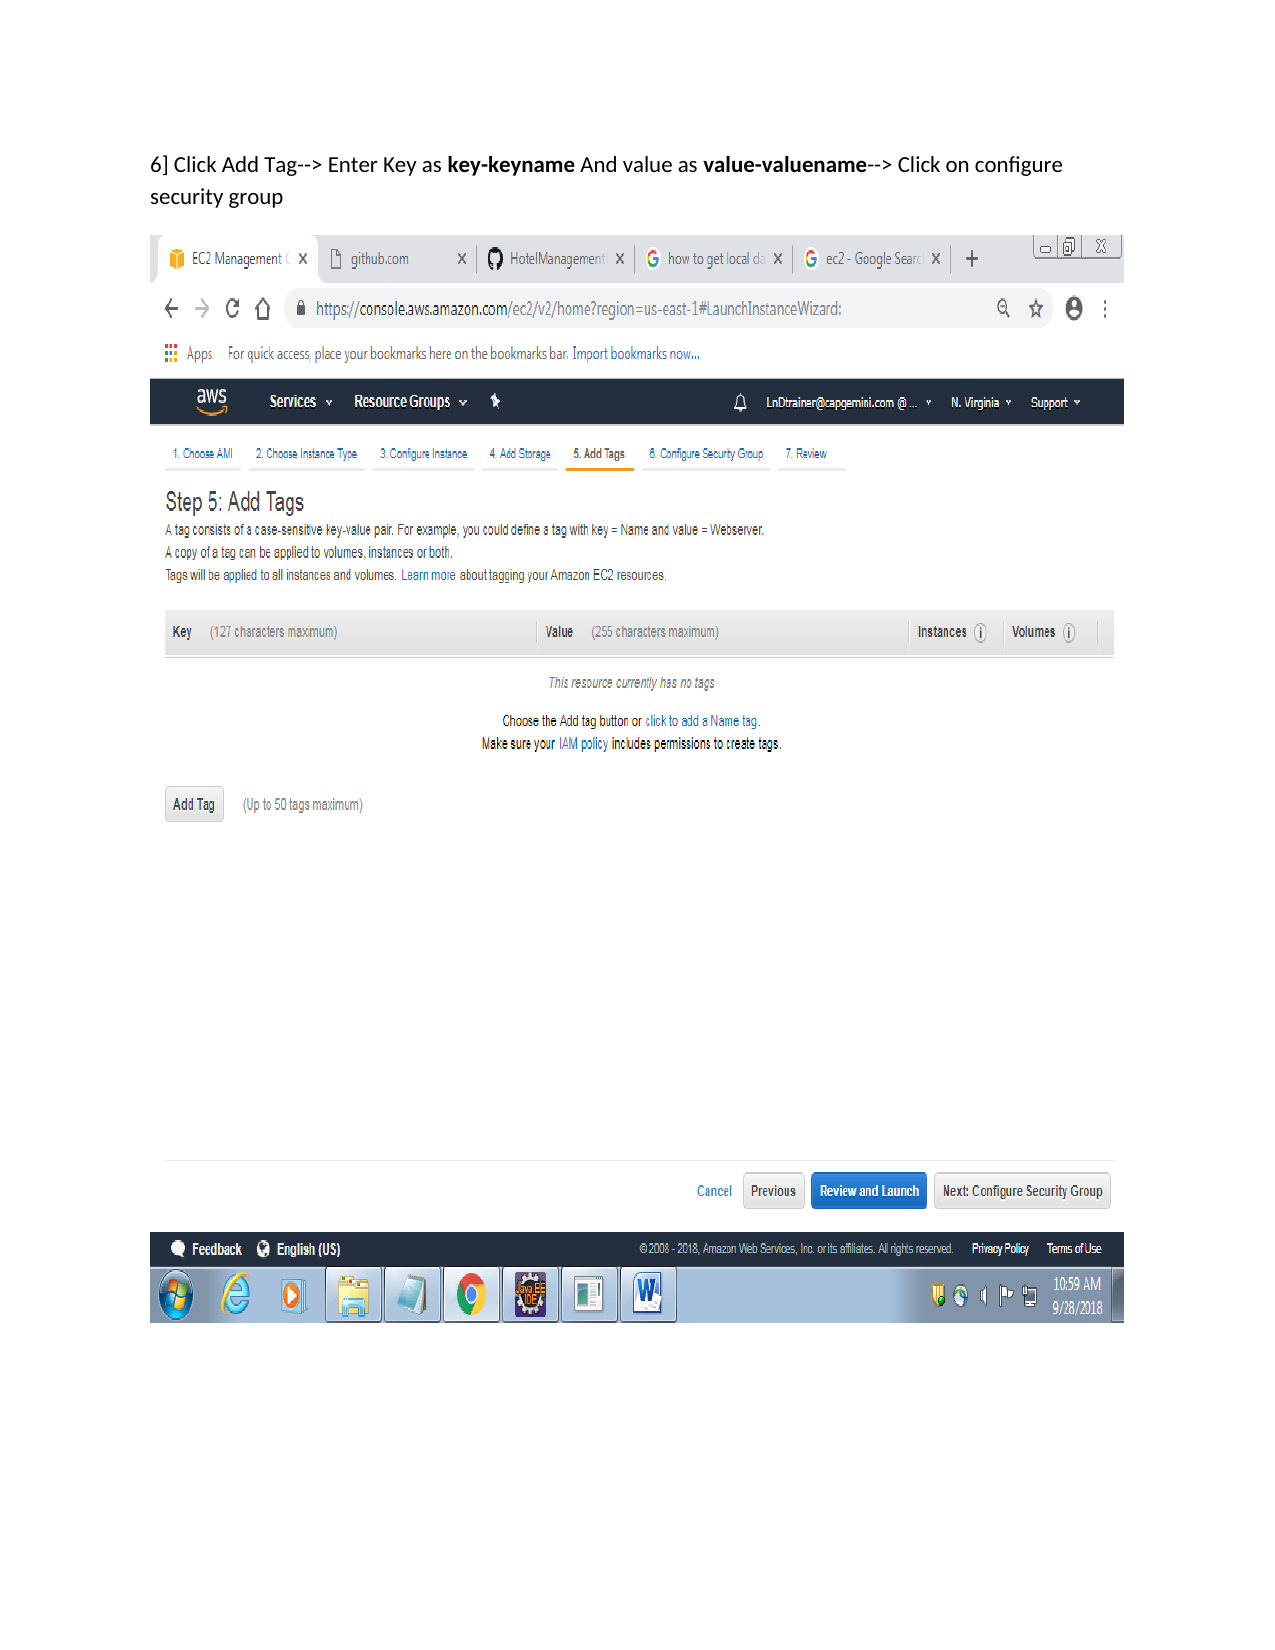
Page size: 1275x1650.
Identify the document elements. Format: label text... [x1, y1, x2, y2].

text 6] Click Add Tag--> Enter Key as key-keyname And value as value-valuename--> Click on configure security group [150, 150, 1125, 210]
picture [150, 235, 1124, 1323]
